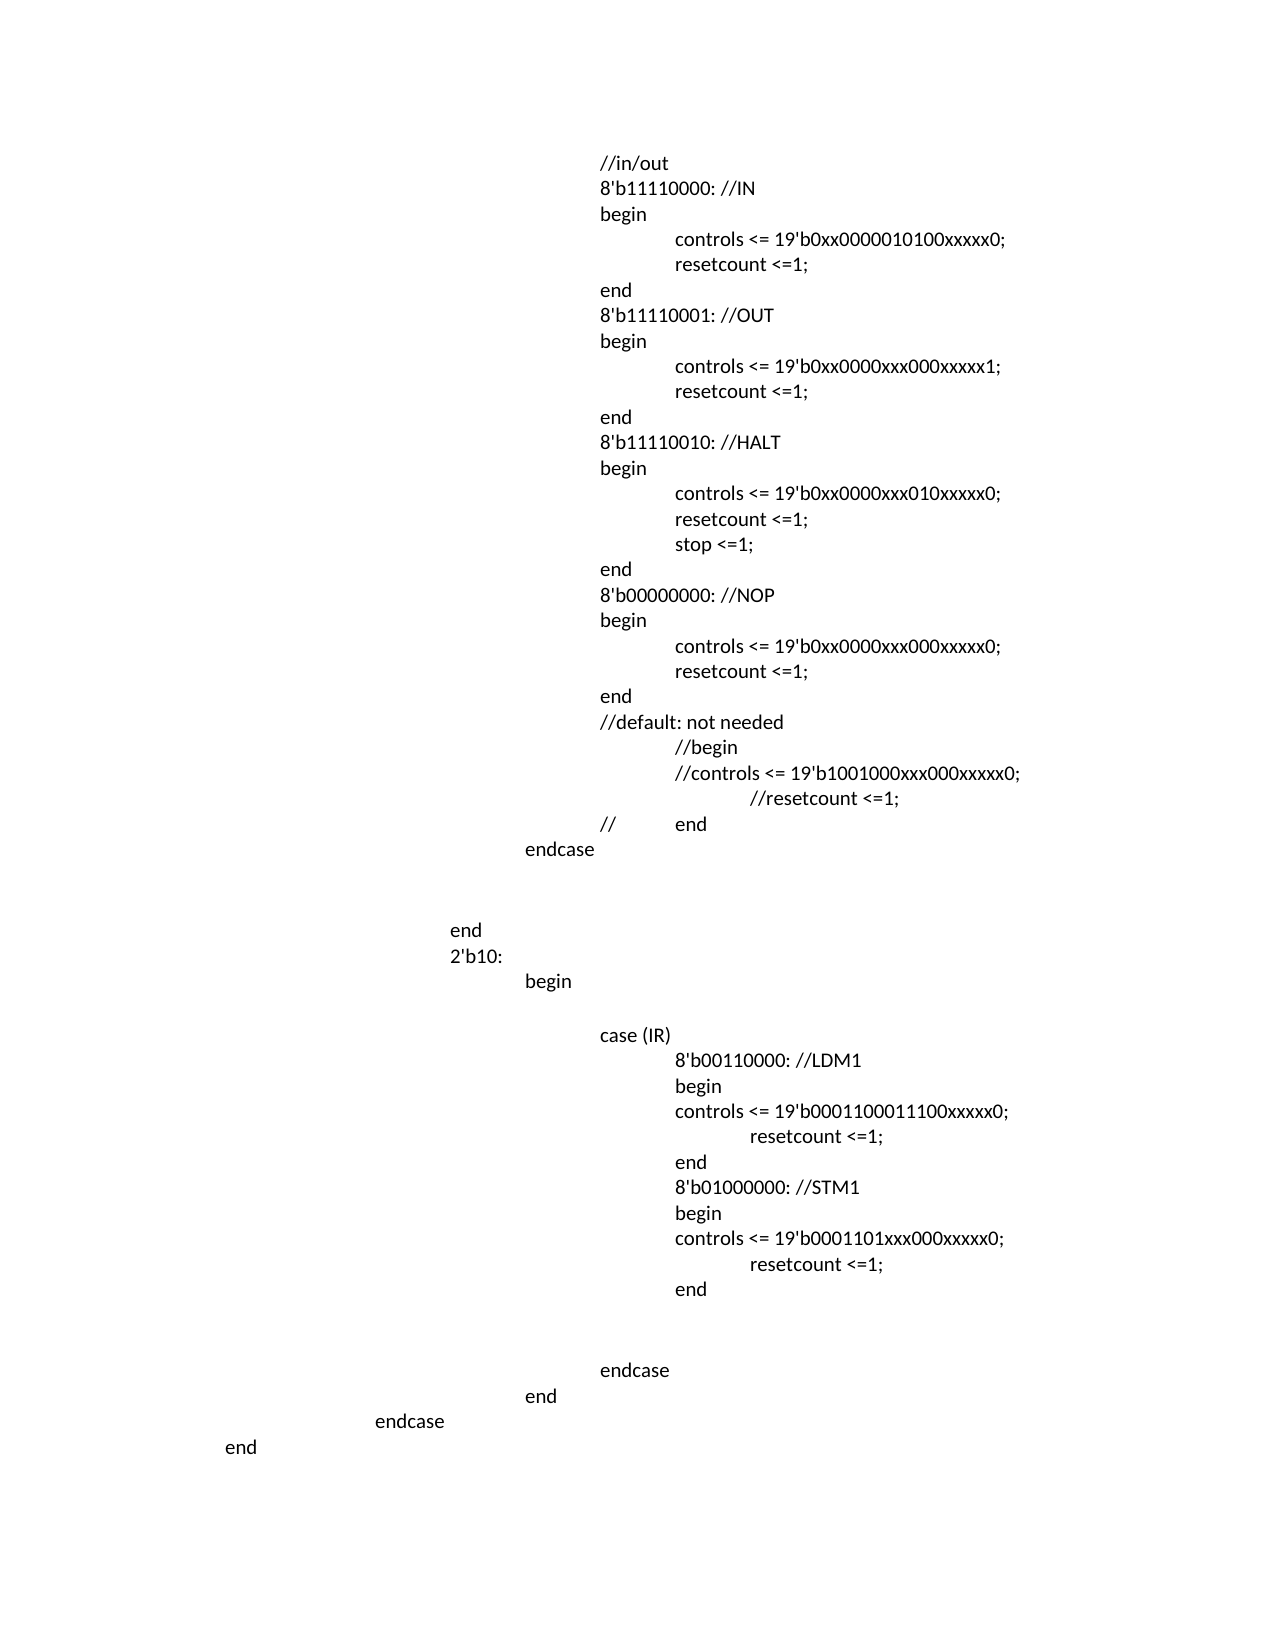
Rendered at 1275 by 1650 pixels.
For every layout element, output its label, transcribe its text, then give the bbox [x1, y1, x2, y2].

text begin [150, 328, 1125, 353]
text begin [150, 1073, 1125, 1098]
text //default: not needed [150, 709, 1125, 734]
text end [150, 404, 1125, 429]
text case (IR) [150, 1022, 1125, 1047]
text controls <= 19'b0xx0000xxx000xxxxx0; [150, 633, 1125, 658]
text begin [150, 607, 1125, 633]
text resetcount <=1; [150, 379, 1125, 404]
text controls <= 19'b0xx0000xxx010xxxxx0; [150, 480, 1125, 506]
text endcase [150, 1358, 1125, 1383]
text begin [150, 1200, 1125, 1225]
text begin [150, 455, 1125, 480]
text resetcount <=1; [150, 1251, 1125, 1276]
text 8'b11110001: //OUT [150, 302, 1125, 328]
text //resetcount <=1; [150, 785, 1125, 811]
text 2'b10: [150, 943, 1125, 968]
text end [150, 1276, 1125, 1302]
text end [150, 684, 1125, 709]
text 8'b11110000: //IN [150, 175, 1125, 201]
text begin [150, 968, 1125, 994]
text resetcount <=1; [150, 1124, 1125, 1149]
text //begin [150, 734, 1125, 760]
text controls <= 19'b0xx0000010100xxxxx0; [150, 226, 1125, 252]
text 8'b01000000: //STM1 [150, 1174, 1125, 1200]
text endcase [150, 836, 1125, 862]
text 8'b11110010: //HALT [150, 429, 1125, 455]
text //controls <= 19'b1001000xxx000xxxxx0; [150, 760, 1125, 785]
text begin [150, 201, 1125, 226]
text controls <= 19'b0001101xxx000xxxxx0; [150, 1225, 1125, 1251]
text controls <= 19'b0xx0000xxx000xxxxx1; [150, 353, 1125, 379]
text resetcount <=1; [150, 658, 1125, 684]
text end [150, 1434, 1125, 1459]
text resetcount <=1; [150, 506, 1125, 531]
text // end [150, 811, 1125, 836]
text 8'b00110000: //LDM1 [150, 1047, 1125, 1073]
text end [150, 277, 1125, 302]
text stop <=1; [150, 531, 1125, 557]
text endcase [150, 1408, 1125, 1434]
text //in/out [150, 150, 1125, 175]
text end [150, 1149, 1125, 1174]
text 8'b00000000: //NOP [150, 582, 1125, 607]
text controls <= 19'b0001100011100xxxxx0; [150, 1098, 1125, 1124]
text end [150, 918, 1125, 943]
text end [150, 1383, 1125, 1408]
text resetcount <=1; [150, 252, 1125, 277]
text end [150, 557, 1125, 582]
